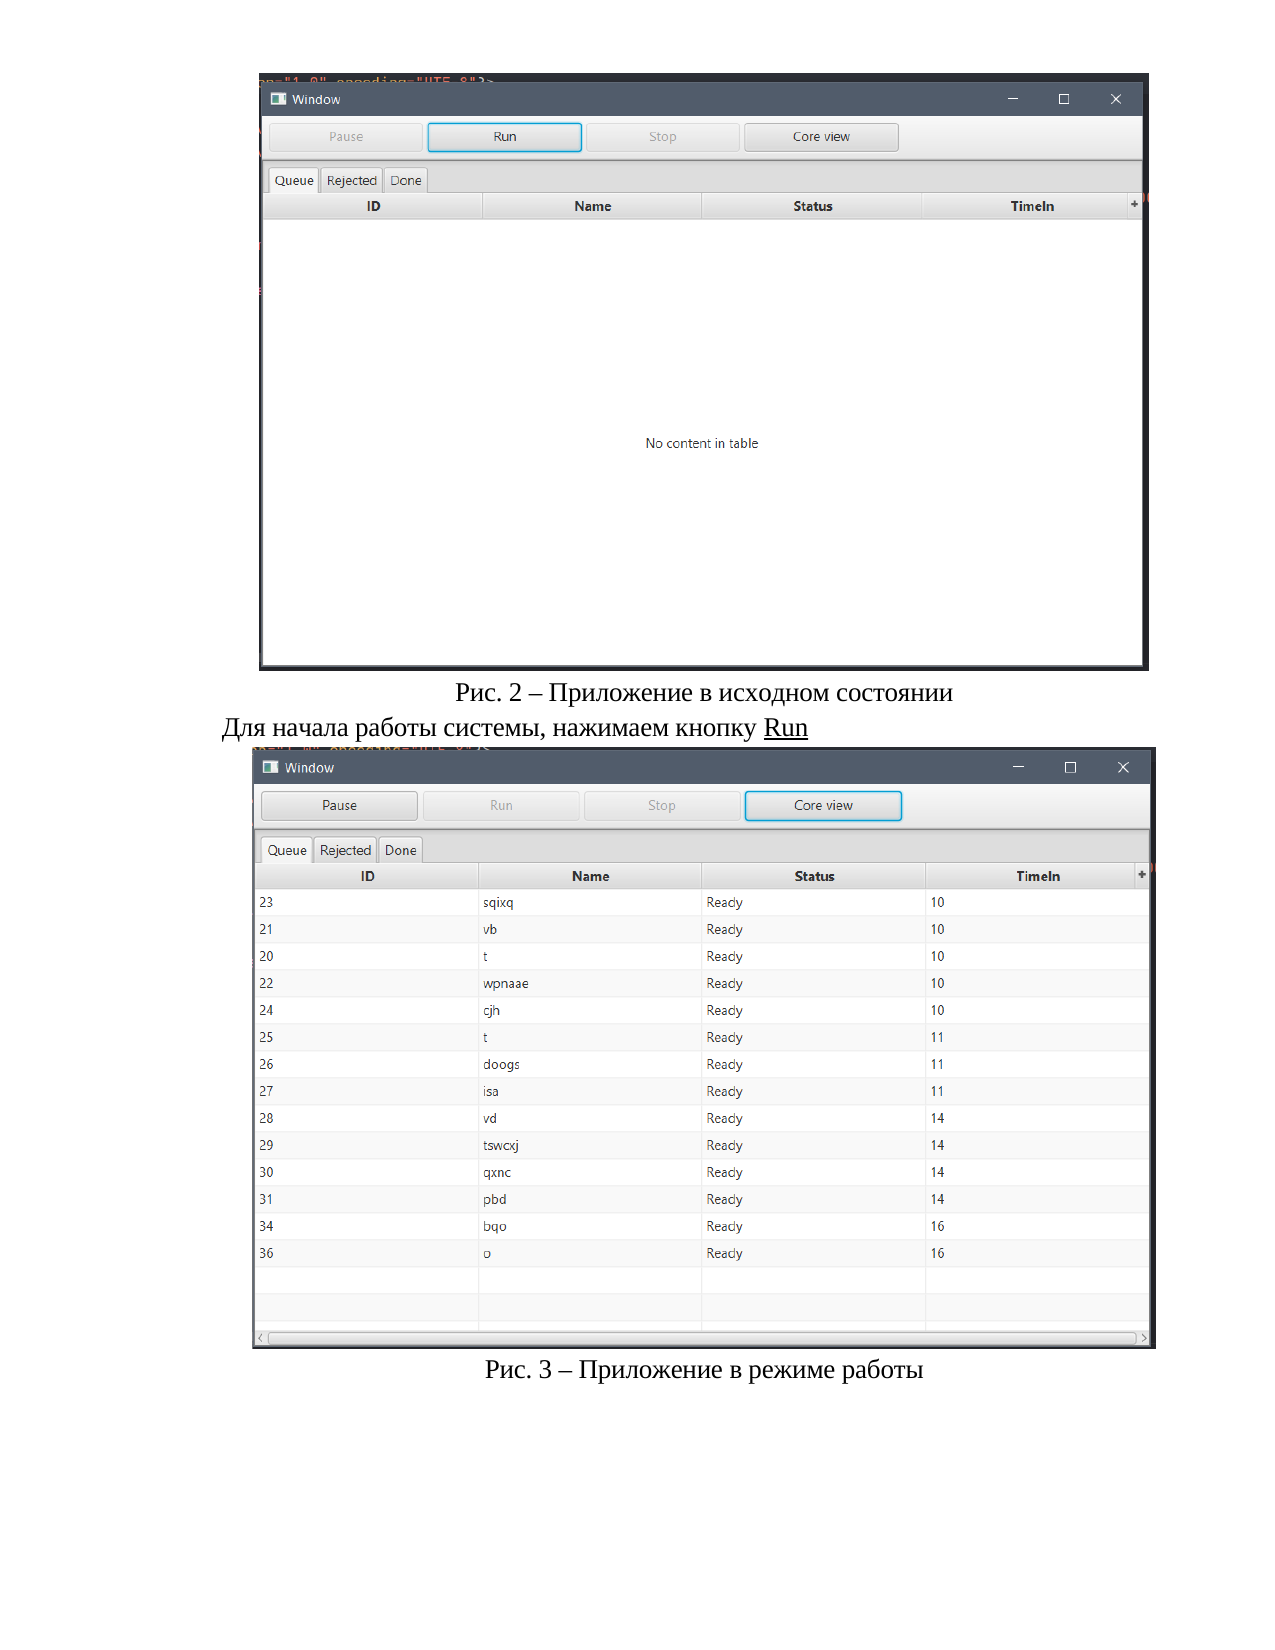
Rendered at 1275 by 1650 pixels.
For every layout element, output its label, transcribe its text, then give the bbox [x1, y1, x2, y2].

text Рис. 3 – Приложение в режиме работы [177, 1353, 1186, 1384]
picture [259, 73, 1149, 671]
text Рис. 2 – Приложение в исходном состоянии [177, 676, 1186, 707]
text Для начала работы системы, нажимаем кнопку Run [177, 711, 1186, 742]
picture [252, 747, 1156, 1349]
